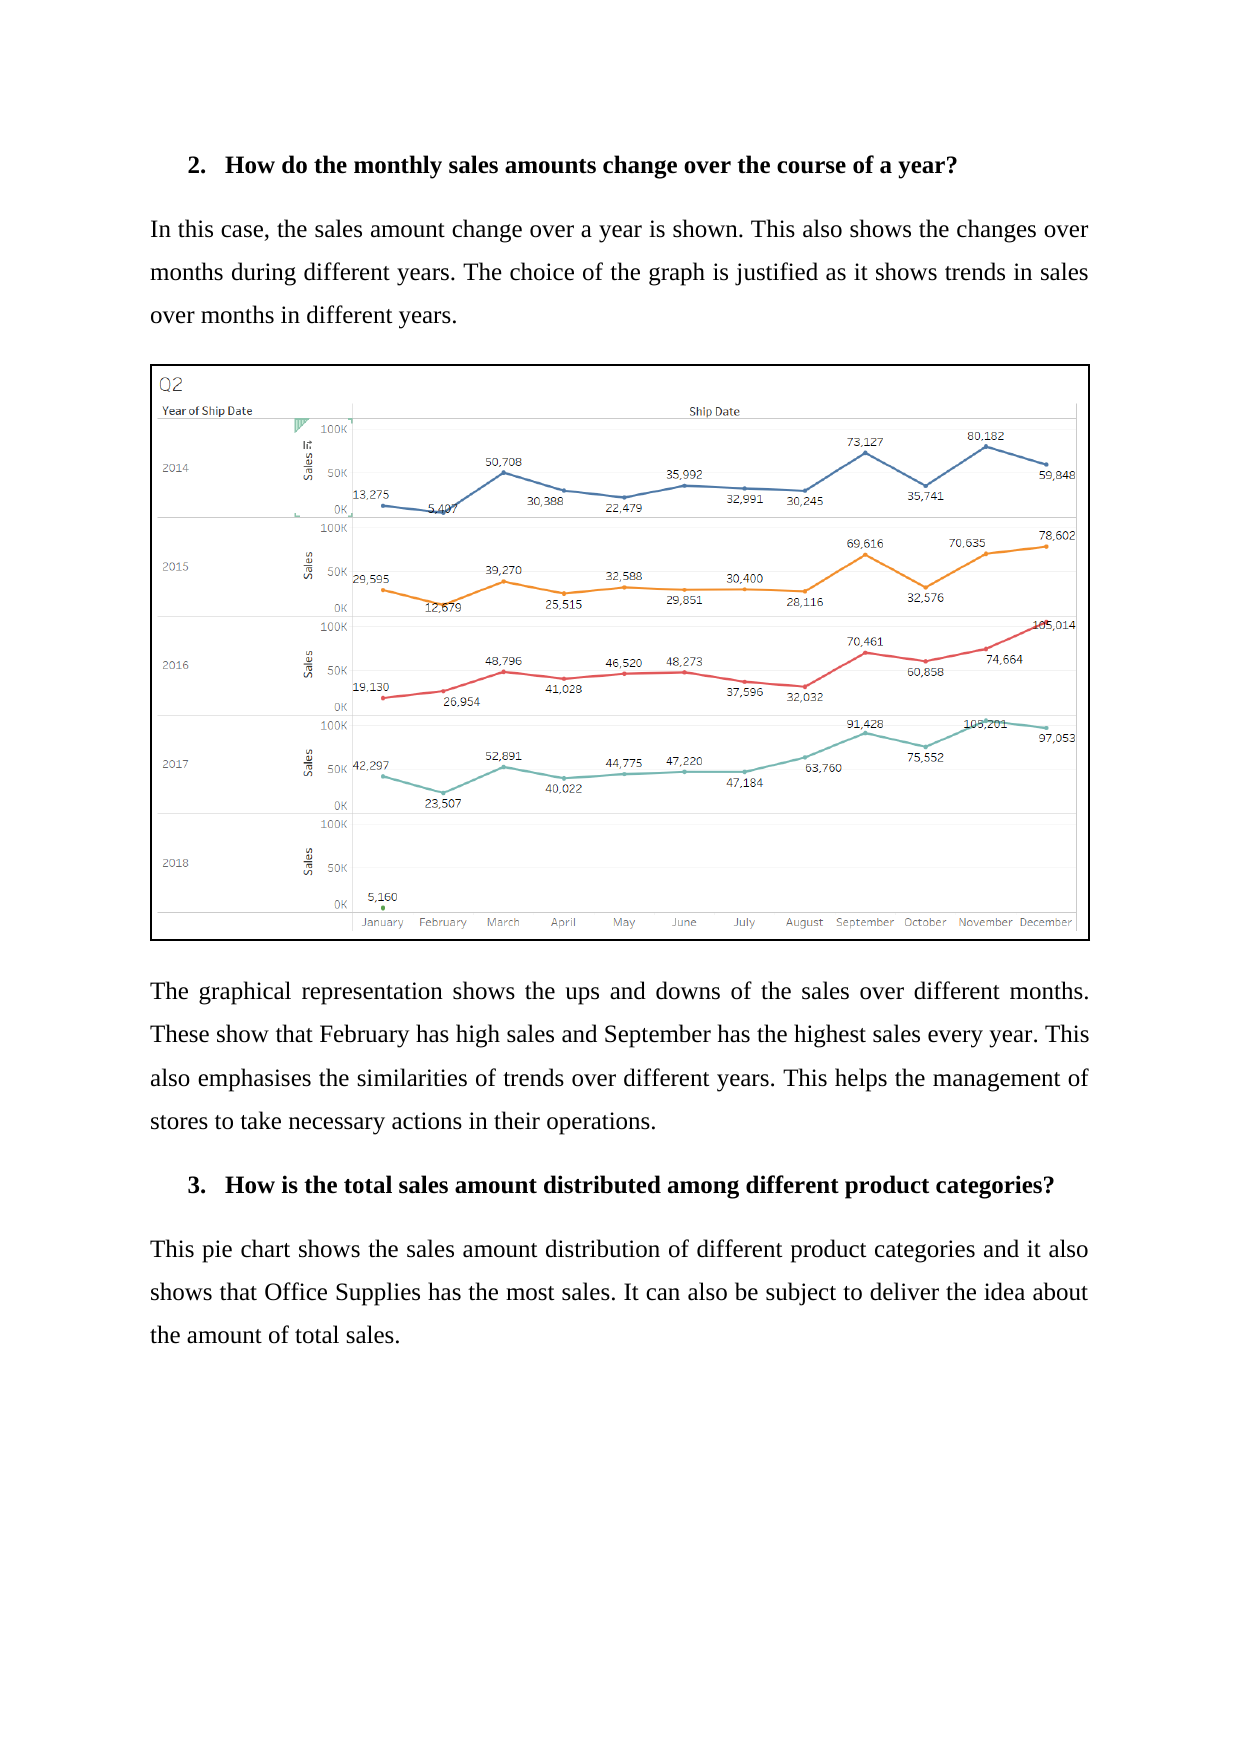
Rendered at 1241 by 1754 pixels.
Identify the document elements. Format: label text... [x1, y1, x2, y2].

text In this case, the sales amount change over a year is shown. This also shows the changes over months during different years. The choice of the graph is justified as it shows trends in sales over months in different years. [150, 214, 1090, 329]
picture [152, 366, 1088, 939]
subtitle How do the monthly sales amounts change over the course of a year? [187, 150, 1090, 179]
subtitle How is the total sales amount distributed among different product categories? [187, 1170, 1090, 1198]
text This pie chart shows the sales amount distribution of different product categories and it also shows that Office Supplies has the most sales. It can also be subject to deliver the idea about the amount of total sales. [150, 1234, 1090, 1349]
text The graphical representation shows the ups and downs of the sales over different months. These show that February has high sales and September has the highest sales every year. This also emphasises the similarities of trends over different years. This helps the management of stores to take necessary actions in their operations. [150, 976, 1090, 1134]
